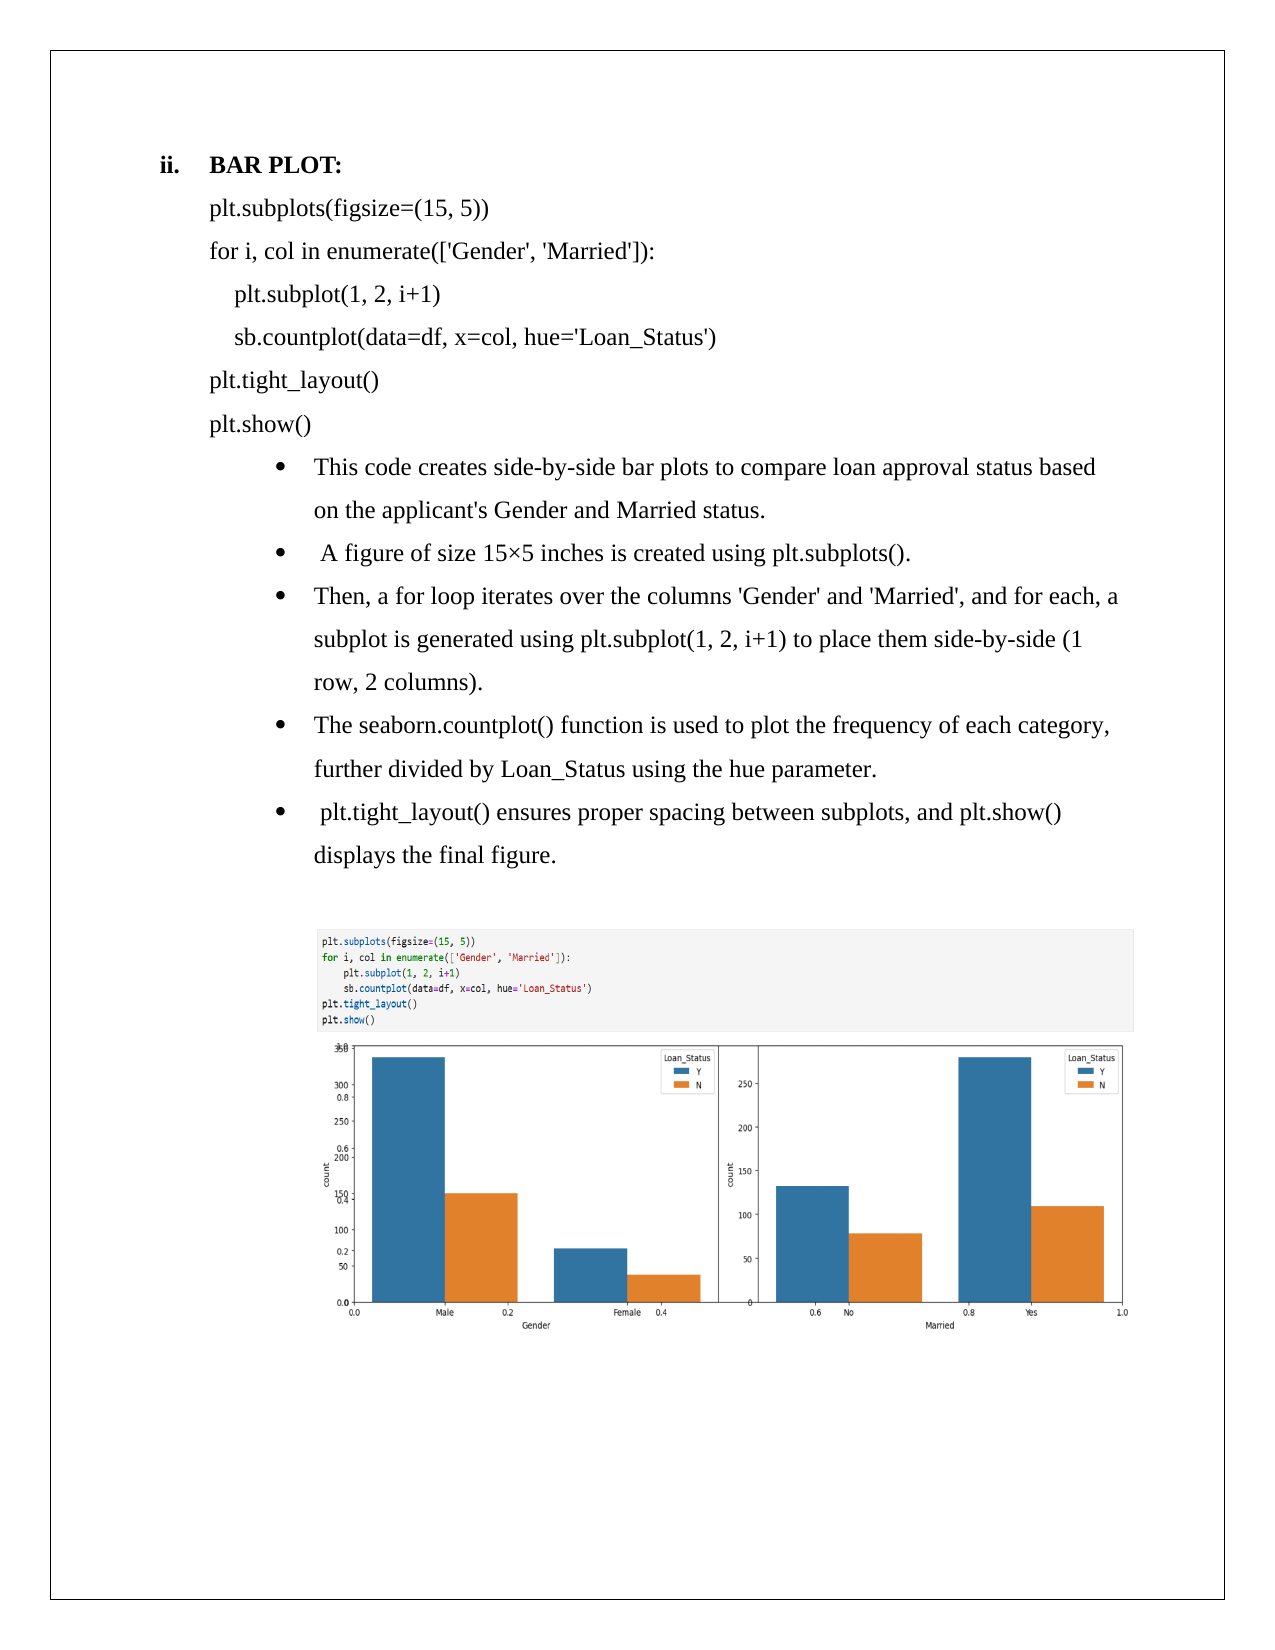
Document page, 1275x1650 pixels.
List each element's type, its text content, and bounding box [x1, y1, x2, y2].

list This code creates side-by-side bar plots to compare loan approval status based on the applicant's Gender and Married status. [276, 452, 1125, 524]
list plt.show() [209, 409, 1125, 437]
list sb.countplot(data=df, x=col, hue='Loan_Status') [209, 322, 1125, 351]
list plt.subplots(figsize=(15, 5)) [209, 193, 1125, 222]
list Then, a for loop iterates over the columns 'Gender' and 'Married', and for each, a subplot is generated using plt.subplot(1, 2, i+1) to place them side-by-side (1 row, 2 columns). [276, 581, 1125, 696]
list plt.tight_layout() [209, 366, 1125, 394]
picture [313, 926, 1136, 1340]
list plt.tight_layout() ensures proper spacing between subplots, and plt.show() displays the final figure. [276, 797, 1125, 869]
list for i, col in enumerate(['Gender', 'Married']): [209, 236, 1125, 265]
list A figure of size 15×5 inches is created using plt.subplots(). [276, 538, 1125, 567]
list The seaborn.countplot() function is used to plot the frequency of each category, further divided by Loan_Status using the hue parameter. [276, 711, 1125, 782]
list BAR PLOT: [179, 150, 1125, 179]
list plt.subplot(1, 2, i+1) [209, 279, 1125, 308]
